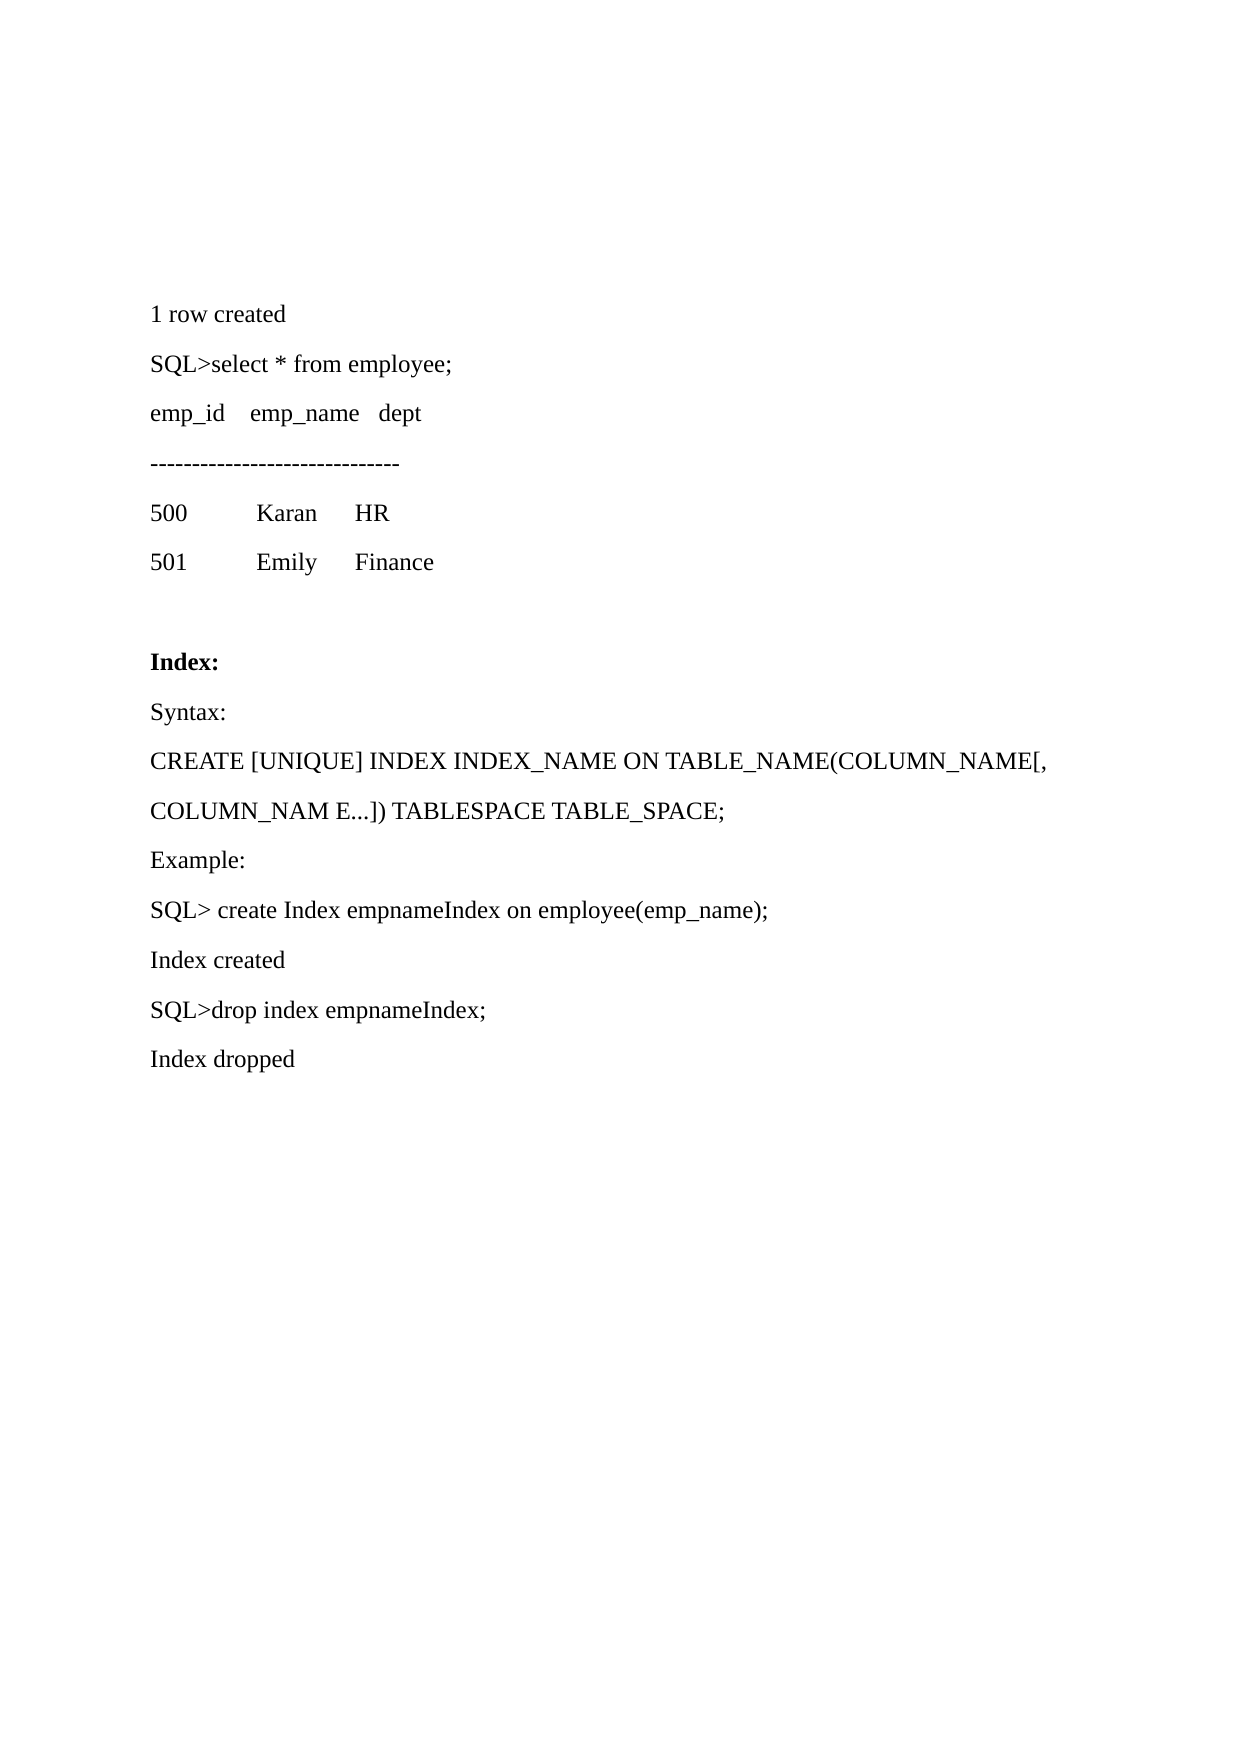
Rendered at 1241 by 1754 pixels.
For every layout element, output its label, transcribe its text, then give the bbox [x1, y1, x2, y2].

text SQL>select * from employee; [150, 349, 1090, 377]
text SQL>drop index empnameIndex; [150, 995, 1090, 1023]
text CREATE [UNIQUE] INDEX INDEX_NAME ON TABLE_NAME(COLUMN_NAME[, [150, 746, 1090, 775]
text Index: [150, 647, 1090, 676]
text 501 Emily Finance [150, 547, 1090, 576]
text SQL> create Index empnameIndex on employee(emp_name); [150, 895, 1090, 924]
text emp_id emp_name dept [150, 398, 1090, 427]
text COLUMN_NAM E...]) TABLESPACE TABLE_SPACE; [150, 796, 1090, 825]
text Syntax: [150, 697, 1090, 725]
text 500 Karan HR [150, 498, 1090, 527]
text 1 row created [150, 299, 1090, 328]
text Index dropped [150, 1044, 1090, 1073]
text Index created [150, 945, 1090, 974]
text Example: [150, 846, 1090, 874]
text ------------------------------ [150, 448, 1090, 477]
